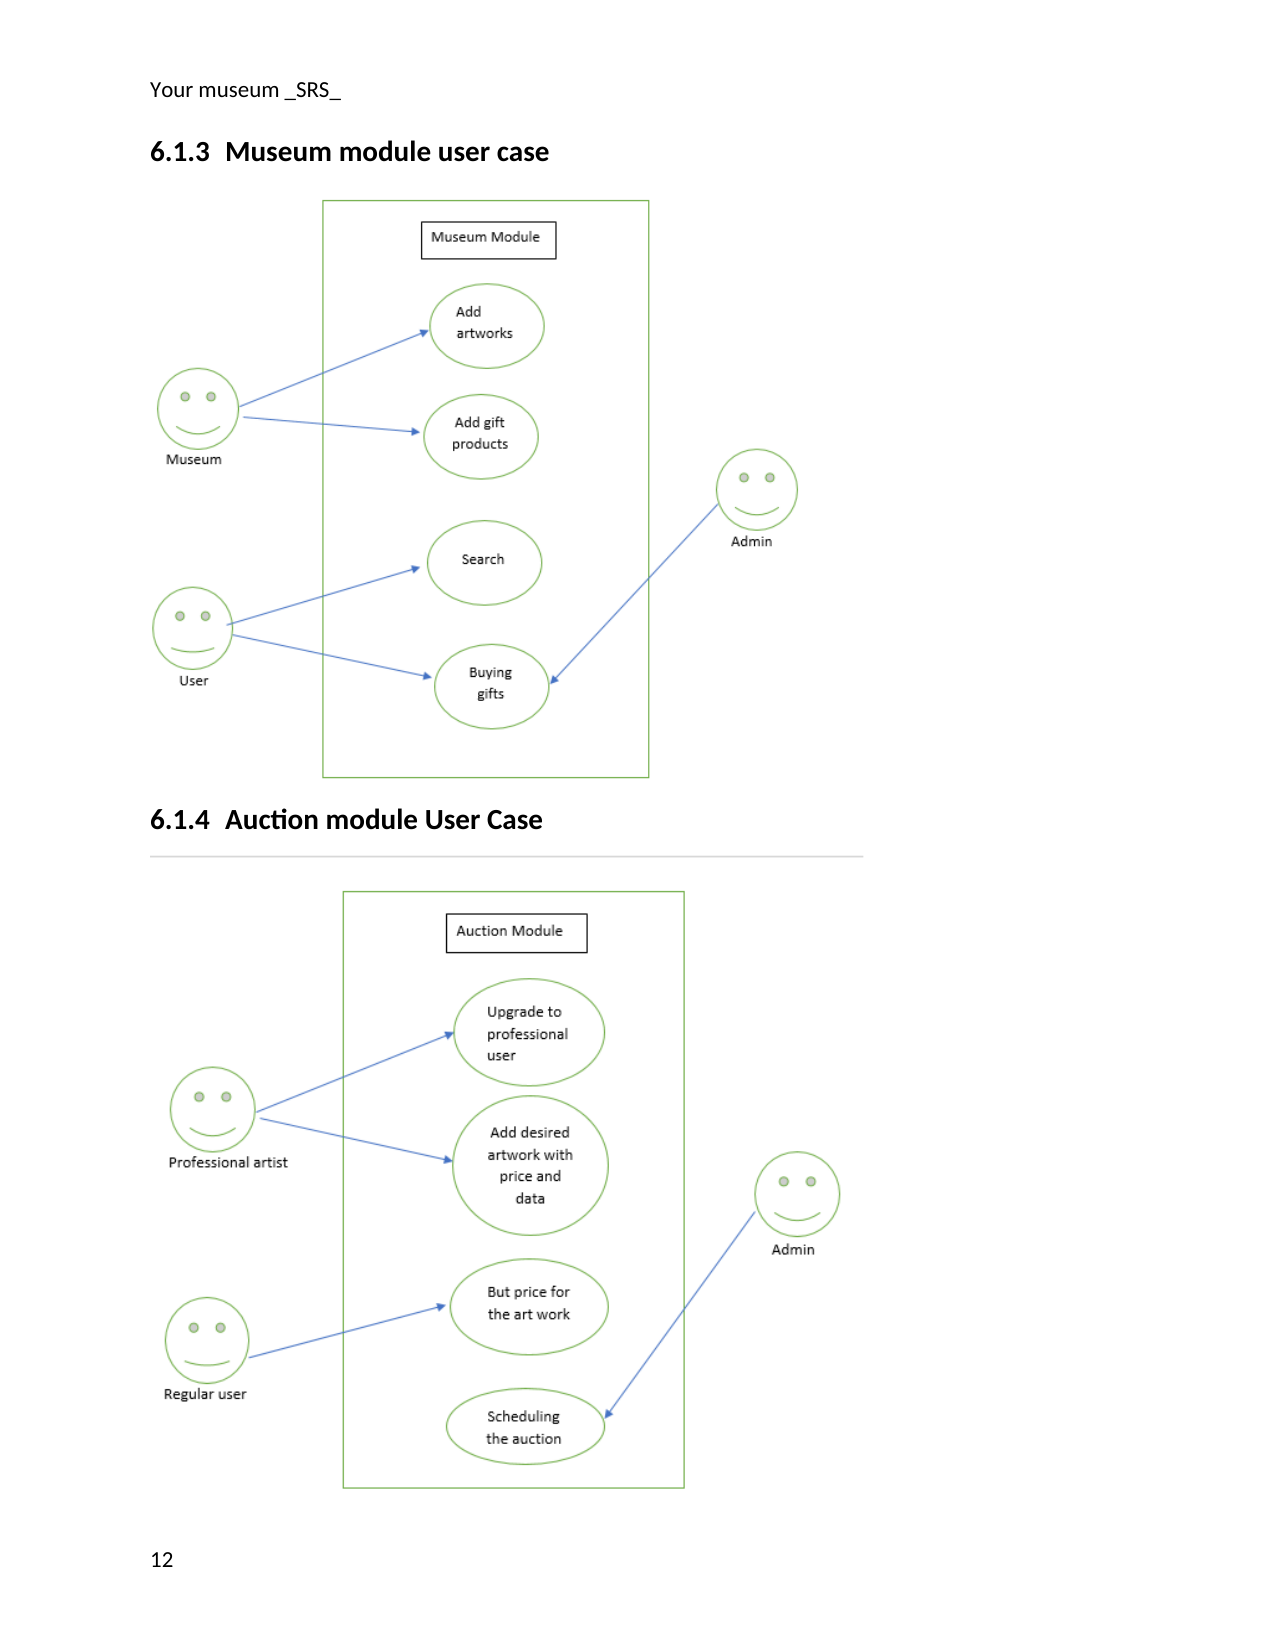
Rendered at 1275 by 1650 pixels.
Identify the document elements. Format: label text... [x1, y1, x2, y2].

subtitle Auction module User Case [150, 801, 1117, 837]
picture [150, 187, 804, 789]
picture [150, 855, 864, 1500]
subtitle Museum module user case [150, 133, 1117, 169]
